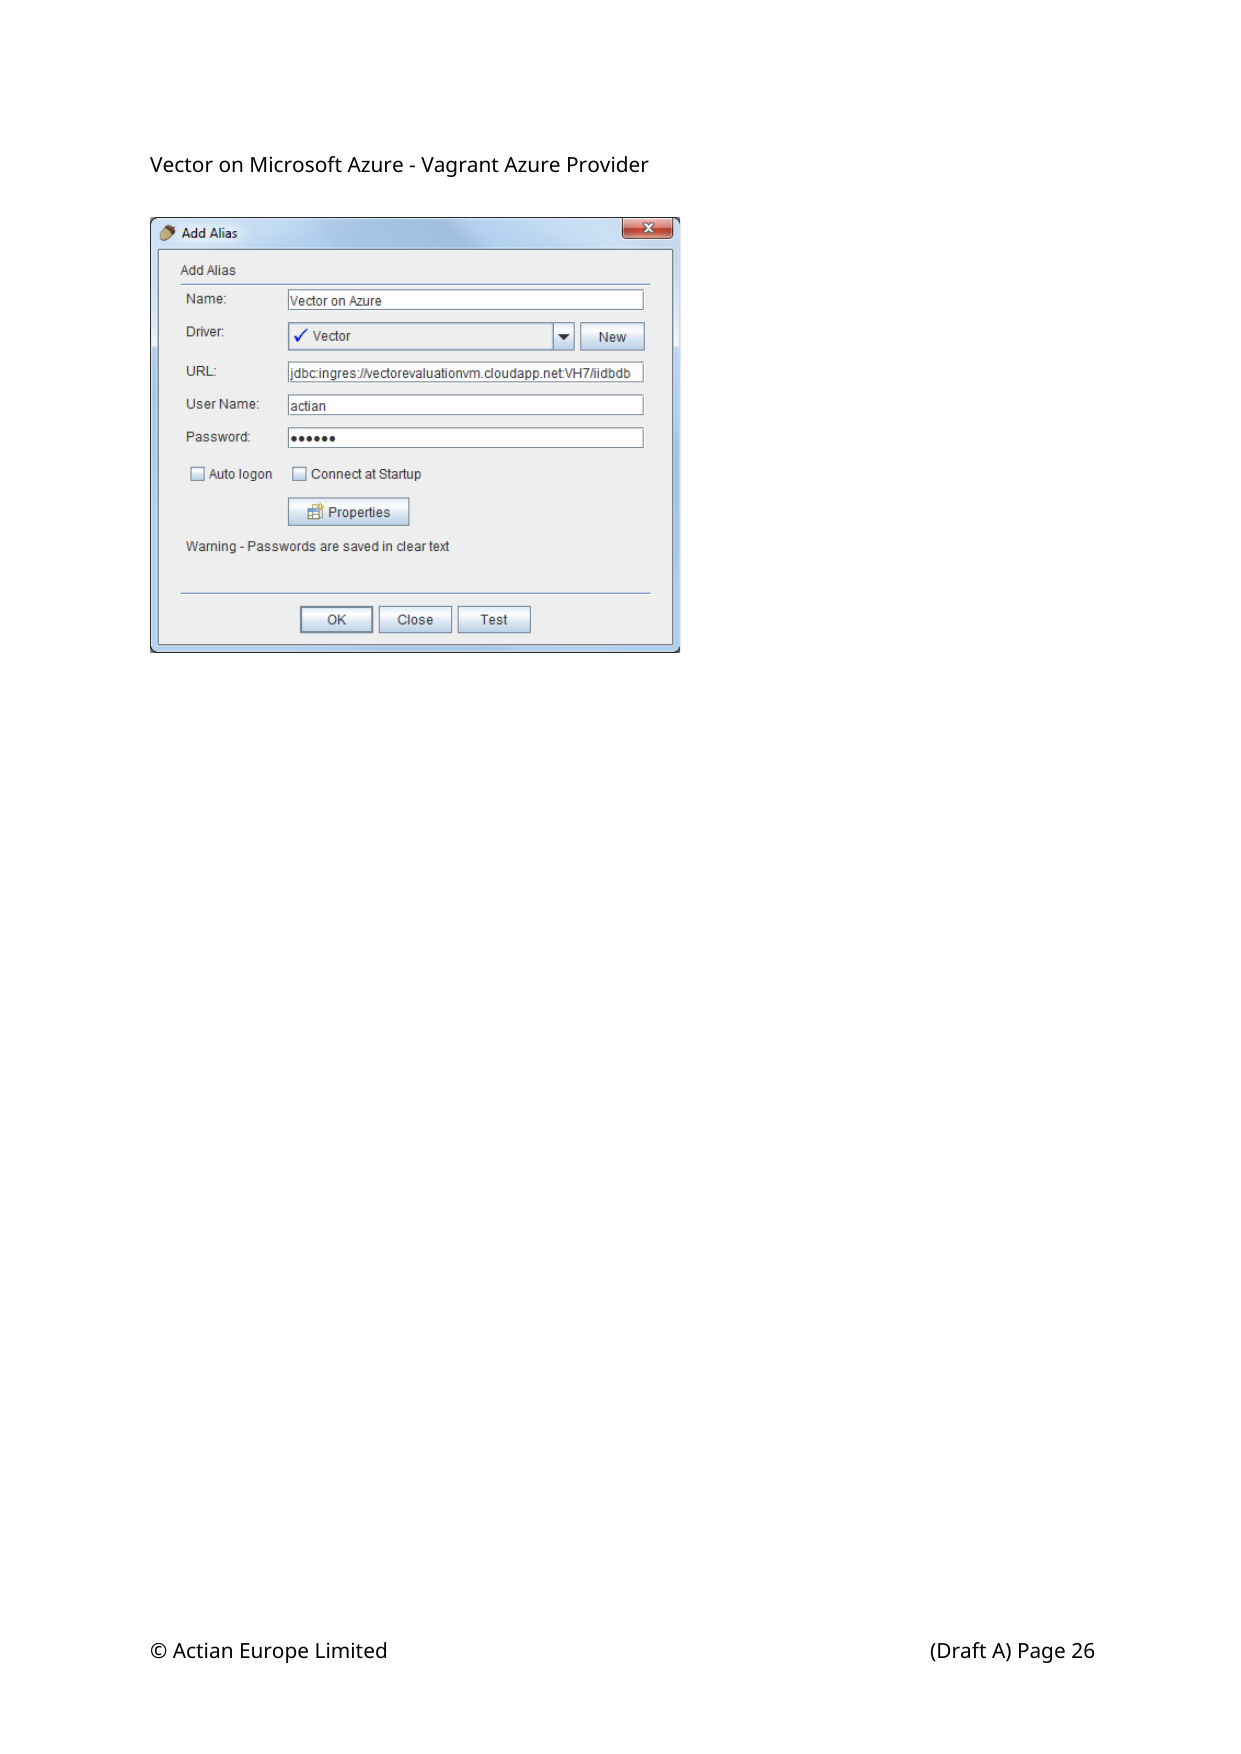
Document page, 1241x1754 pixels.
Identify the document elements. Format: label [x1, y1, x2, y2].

picture [150, 217, 681, 653]
